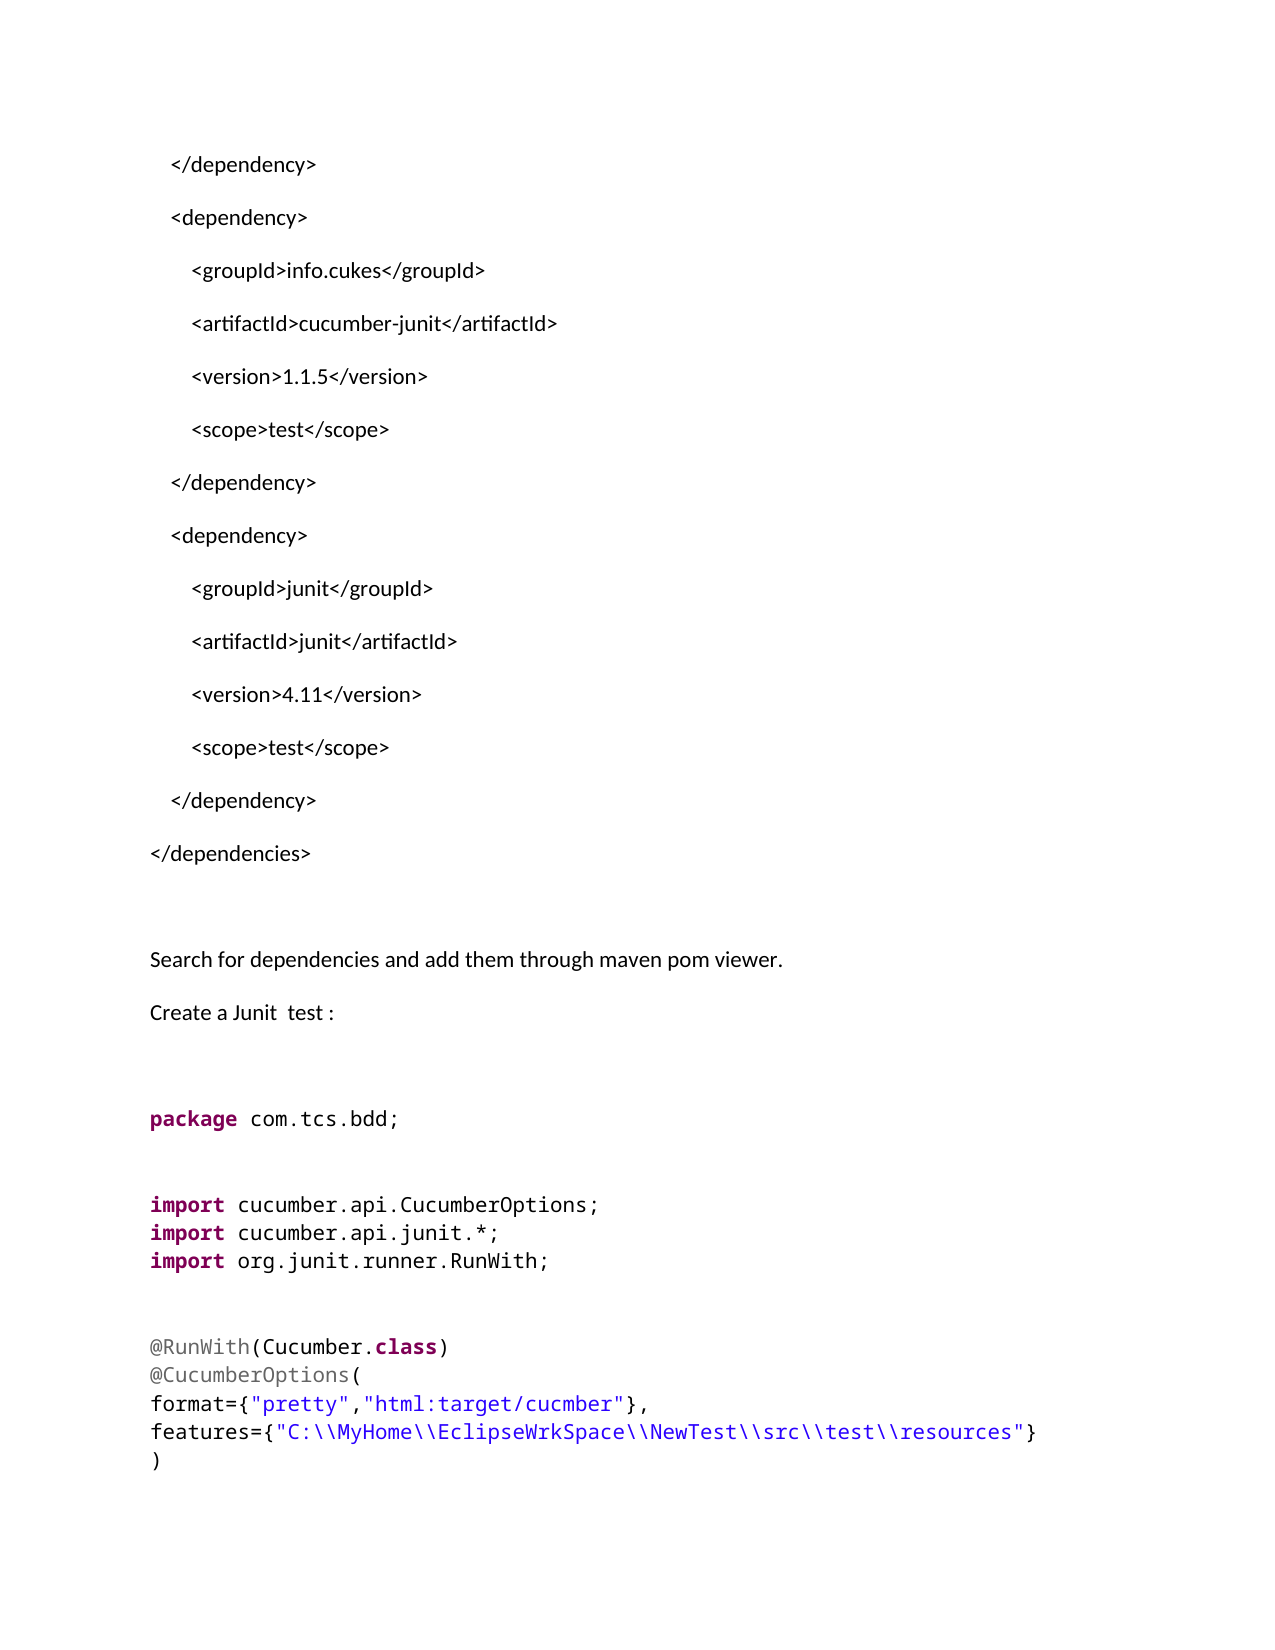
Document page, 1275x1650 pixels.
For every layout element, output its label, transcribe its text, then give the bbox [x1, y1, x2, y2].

text package com.tcs.bdd; [150, 1104, 1125, 1133]
text import org.junit.runner.RunWith; [150, 1247, 1125, 1275]
text Create a Junit test : [150, 998, 1125, 1026]
text <scope>test</scope> [150, 733, 1125, 761]
text import cucumber.api.junit.*; [150, 1218, 1125, 1247]
text <dependency> [150, 521, 1125, 549]
text <scope>test</scope> [150, 415, 1125, 443]
text @RunWith(Cucumber.class) [150, 1332, 1125, 1360]
text Search for dependencies and add them through maven pom viewer. [150, 945, 1125, 973]
text <version>1.1.5</version> [150, 362, 1125, 390]
text <groupId>junit</groupId> [150, 574, 1125, 602]
text <artifactId>cucumber-junit</artifactId> [150, 309, 1125, 337]
text <version>4.11</version> [150, 680, 1125, 708]
text <artifactId>junit</artifactId> [150, 627, 1125, 655]
text </dependency> [150, 468, 1125, 496]
text </dependencies> [150, 839, 1125, 867]
text </dependency> [150, 150, 1125, 178]
text ) [150, 1446, 1125, 1474]
text </dependency> [150, 786, 1125, 814]
text <groupId>info.cukes</groupId> [150, 256, 1125, 284]
text format={"pretty","html:target/cucmber"}, [150, 1389, 1125, 1417]
text @CucumberOptions( [150, 1360, 1125, 1389]
text features={"C:\\MyHome\\EclipseWrkSpace\\NewTest\\src\\test\\resources"} [150, 1417, 1125, 1446]
text <dependency> [150, 203, 1125, 231]
text import cucumber.api.CucumberOptions; [150, 1190, 1125, 1218]
